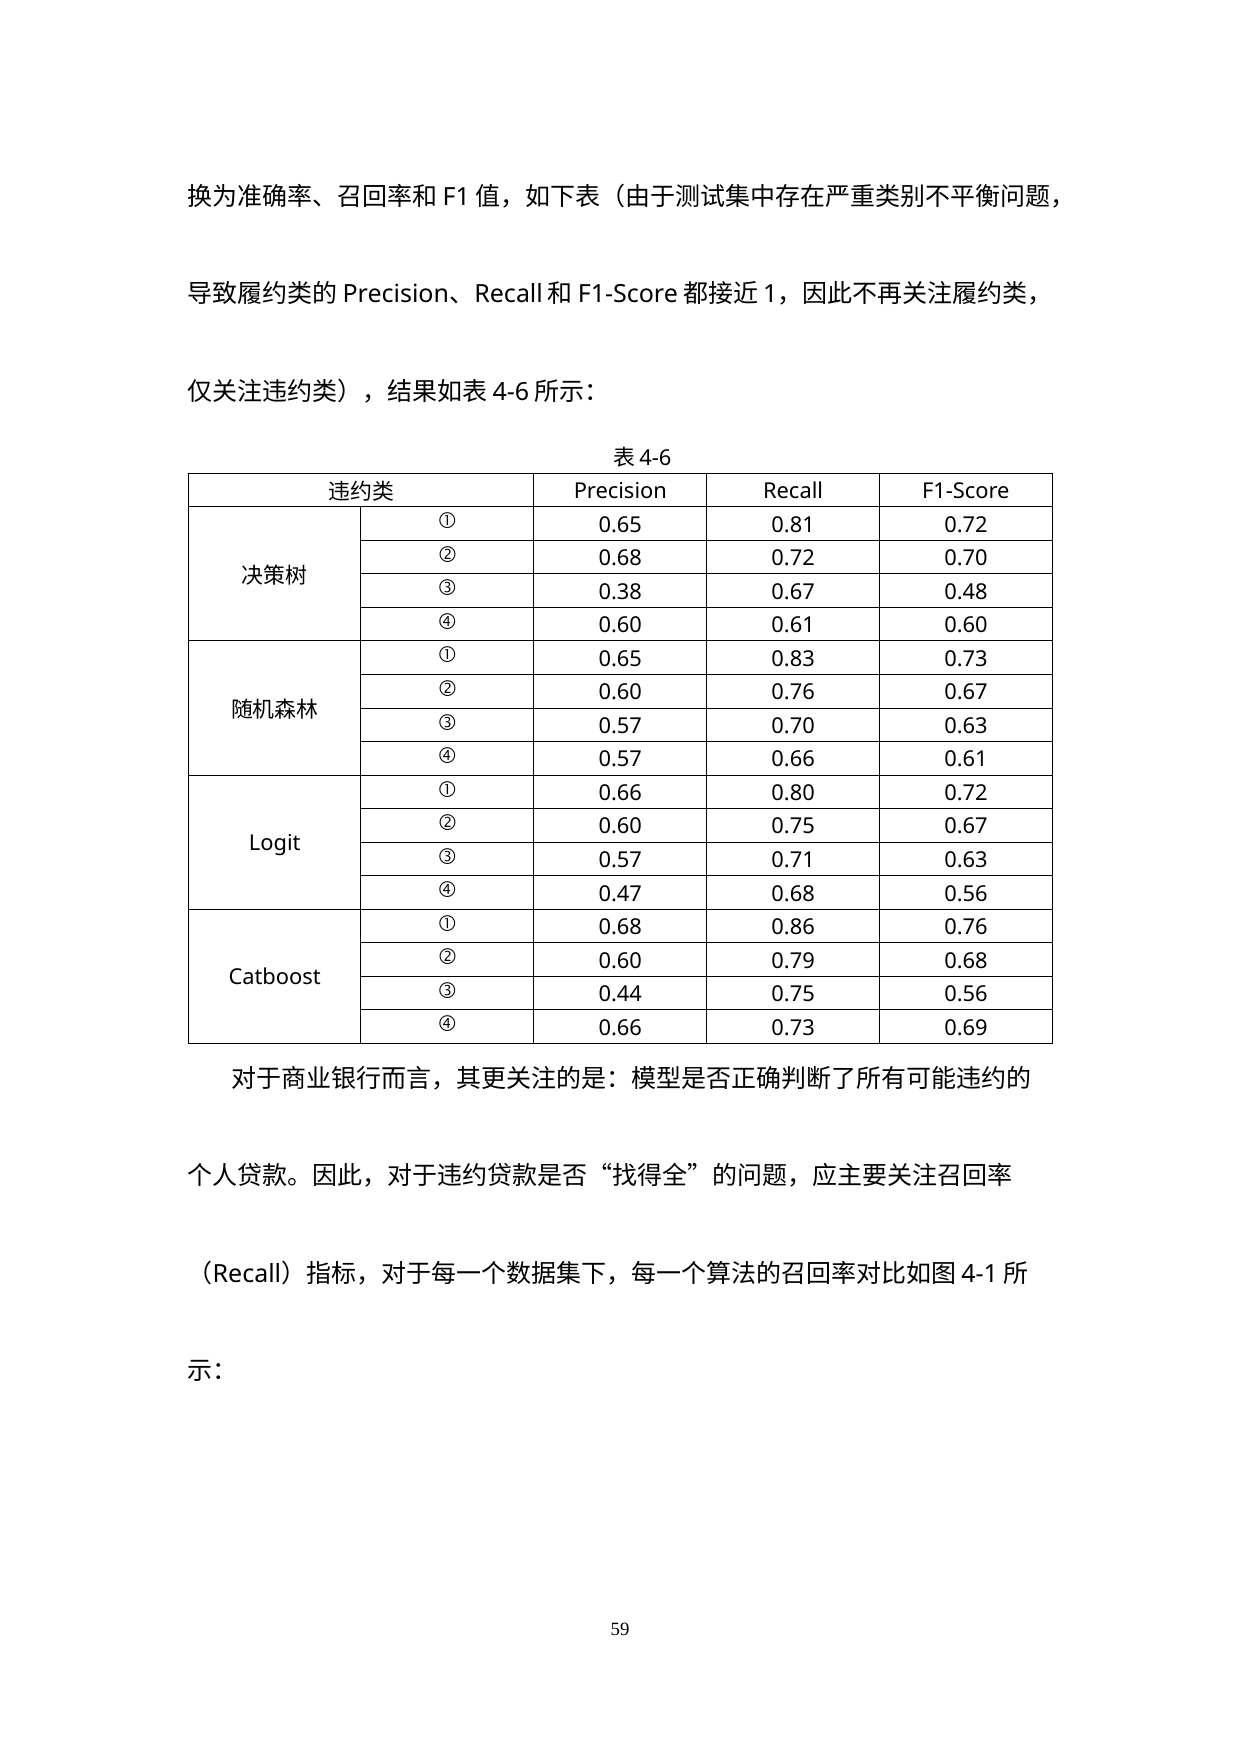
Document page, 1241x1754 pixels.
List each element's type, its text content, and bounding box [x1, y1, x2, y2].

table_cell 0.61 [880, 742, 1052, 774]
table_cell 0.79 [707, 943, 879, 976]
table_cell 0.80 [707, 776, 879, 808]
table_cell [361, 809, 533, 842]
table_cell 0.72 [707, 541, 879, 573]
table_cell 0.73 [707, 1010, 879, 1043]
table_cell [361, 876, 533, 909]
table_cell 0.68 [534, 910, 706, 942]
table_cell 0.73 [880, 641, 1052, 674]
table_cell Catboost [189, 910, 360, 1043]
table_cell Logit [189, 776, 360, 909]
table_cell [361, 641, 533, 674]
table_cell 0.70 [880, 541, 1052, 573]
table_cell [361, 943, 533, 976]
table_cell 0.81 [707, 507, 879, 540]
table_cell 0.83 [707, 641, 879, 674]
table_cell 0.60 [880, 608, 1052, 640]
table_header 违约类 [189, 474, 533, 506]
table_cell 随机森林 [189, 641, 360, 774]
table_cell 0.61 [707, 608, 879, 640]
table_cell 0.72 [880, 507, 1052, 540]
table_cell 0.86 [707, 910, 879, 942]
table_cell [361, 843, 533, 875]
table_cell 0.68 [707, 876, 879, 909]
table_cell 0.66 [534, 1010, 706, 1043]
table_cell [361, 608, 533, 640]
table_cell 0.65 [534, 507, 706, 540]
table_cell 0.72 [880, 776, 1052, 808]
table_cell 0.57 [534, 709, 706, 741]
table_cell 0.67 [707, 574, 879, 607]
table_cell 0.76 [707, 675, 879, 707]
table_cell 0.63 [880, 843, 1052, 875]
table_header Recall [707, 474, 879, 506]
table_header Precision [534, 474, 706, 506]
table_cell [361, 541, 533, 573]
table_cell [361, 776, 533, 808]
table_cell 0.63 [880, 709, 1052, 741]
table_cell 0.60 [534, 809, 706, 842]
table_cell 0.76 [880, 910, 1052, 942]
table_cell 0.38 [534, 574, 706, 607]
table_cell 0.57 [534, 742, 706, 774]
table_cell [361, 507, 533, 540]
table_cell 0.67 [880, 809, 1052, 842]
table_cell 0.48 [880, 574, 1052, 607]
table_cell 0.66 [707, 742, 879, 774]
table_cell 0.67 [880, 675, 1052, 707]
table_cell 0.66 [534, 776, 706, 808]
table_cell 0.69 [880, 1010, 1052, 1043]
table_cell [361, 574, 533, 607]
table_cell 0.56 [880, 876, 1052, 909]
table_cell 0.68 [534, 541, 706, 573]
table_cell [361, 675, 533, 707]
table_cell 0.56 [880, 977, 1052, 1009]
table_cell 决策树 [189, 507, 360, 640]
table_cell 0.75 [707, 977, 879, 1009]
table_cell 0.60 [534, 675, 706, 707]
table_cell 0.60 [534, 608, 706, 640]
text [187, 162, 1053, 422]
table_cell [361, 709, 533, 741]
table_cell [361, 910, 533, 942]
table_cell 0.68 [880, 943, 1052, 976]
table_cell [361, 977, 533, 1009]
table_cell [361, 742, 533, 774]
table_cell 0.57 [534, 843, 706, 875]
text 对于商业银行而言，其更关注的是：模型是否正确判断了所有可能违约的个人贷款。因此，对于违约贷款是否“找得全”的问题，应主要关注召回率（Recall）指标，对于每一个数据集下，每一个算法的召回率对比如图4-1所示： [187, 1044, 1053, 1401]
table_cell [361, 1010, 533, 1043]
table_cell 0.44 [534, 977, 706, 1009]
table_cell 0.60 [534, 943, 706, 976]
table_cell 0.75 [707, 809, 879, 842]
table_cell 0.70 [707, 709, 879, 741]
table_cell 0.65 [534, 641, 706, 674]
table_cell 0.47 [534, 876, 706, 909]
table_cell 0.71 [707, 843, 879, 875]
text 表4-6 [187, 440, 1053, 473]
table_header F1-Score [880, 474, 1052, 506]
